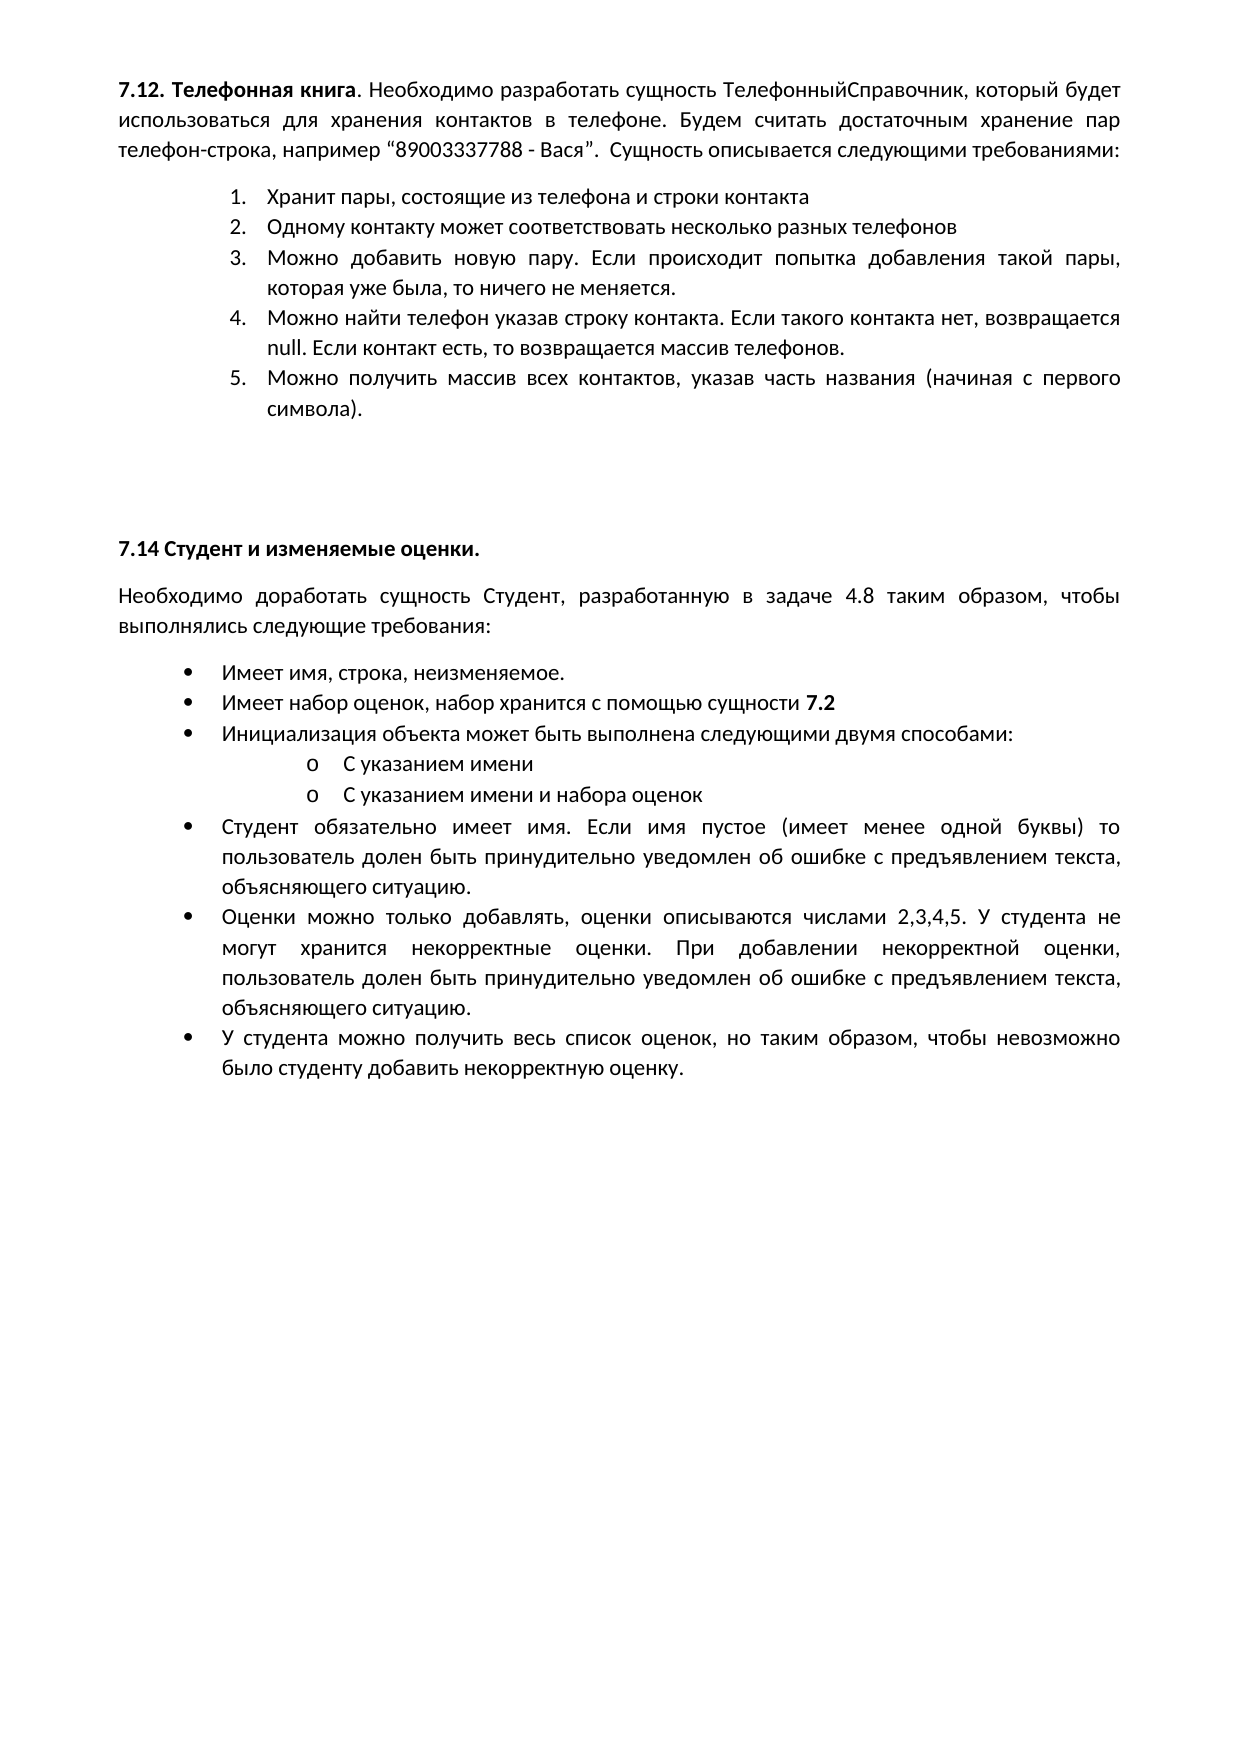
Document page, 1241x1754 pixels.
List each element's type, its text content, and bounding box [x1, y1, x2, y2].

text Необходимо доработать сущность Студент, разработанную в задаче 4.8 таким образом, чтобы выполнялись следующие требования: [118, 581, 1122, 639]
list Хранит пары, состоящие из телефона и строки контакта [229, 182, 1122, 210]
list Студент обязательно имеет имя. Если имя пустое (имеет менее одной буквы) то пользователь долен быть принудительно уведомлен об ошибке с предъявлением текста, объясняющего ситуацию. [184, 812, 1122, 900]
text 7.14 Студент и изменяемые оценки. [118, 534, 1122, 562]
list С указанием имени [306, 749, 1122, 778]
text 7.12. Телефонная книга. Необходимо разработать сущность ТелефонныйСправочник, который будет использоваться для хранения контактов в телефоне. Будем считать достаточным хранение пар телефон-строка, например “89003337788 - Вася”. Сущность описывается следующими требованиями: [118, 75, 1122, 163]
list Одному контакту может соответствовать несколько разных телефонов [229, 212, 1122, 241]
list Можно получить массив всех контактов, указав часть названия (начиная с первого символа). [229, 363, 1122, 422]
list Можно найти телефон указав строку контакта. Если такого контакта нет, возвращается null. Если контакт есть, то возвращается массив телефонов. [229, 303, 1122, 361]
list Можно добавить новую пару. Если происходит попытка добавления такой пары, которая уже была, то ничего не меняется. [229, 243, 1122, 301]
list Имеет набор оценок, набор хранится с помощью сущности 7.2 [184, 688, 1122, 717]
list С указанием имени и набора оценок [306, 780, 1122, 809]
list Имеет имя, строка, неизменяемое. [184, 658, 1122, 686]
list У студента можно получить весь список оценок, но таким образом, чтобы невозможно было студенту добавить некорректную оценку. [184, 1023, 1122, 1082]
list Оценки можно только добавлять, оценки описываются числами 2,3,4,5. У студента не могут хранится некорректные оценки. При добавлении некорректной оценки, пользователь долен быть принудительно уведомлен об ошибке с предъявлением текста, объясняющего ситуацию. [184, 902, 1122, 1021]
list Инициализация объекта может быть выполнена следующими двумя способами: [184, 719, 1122, 747]
